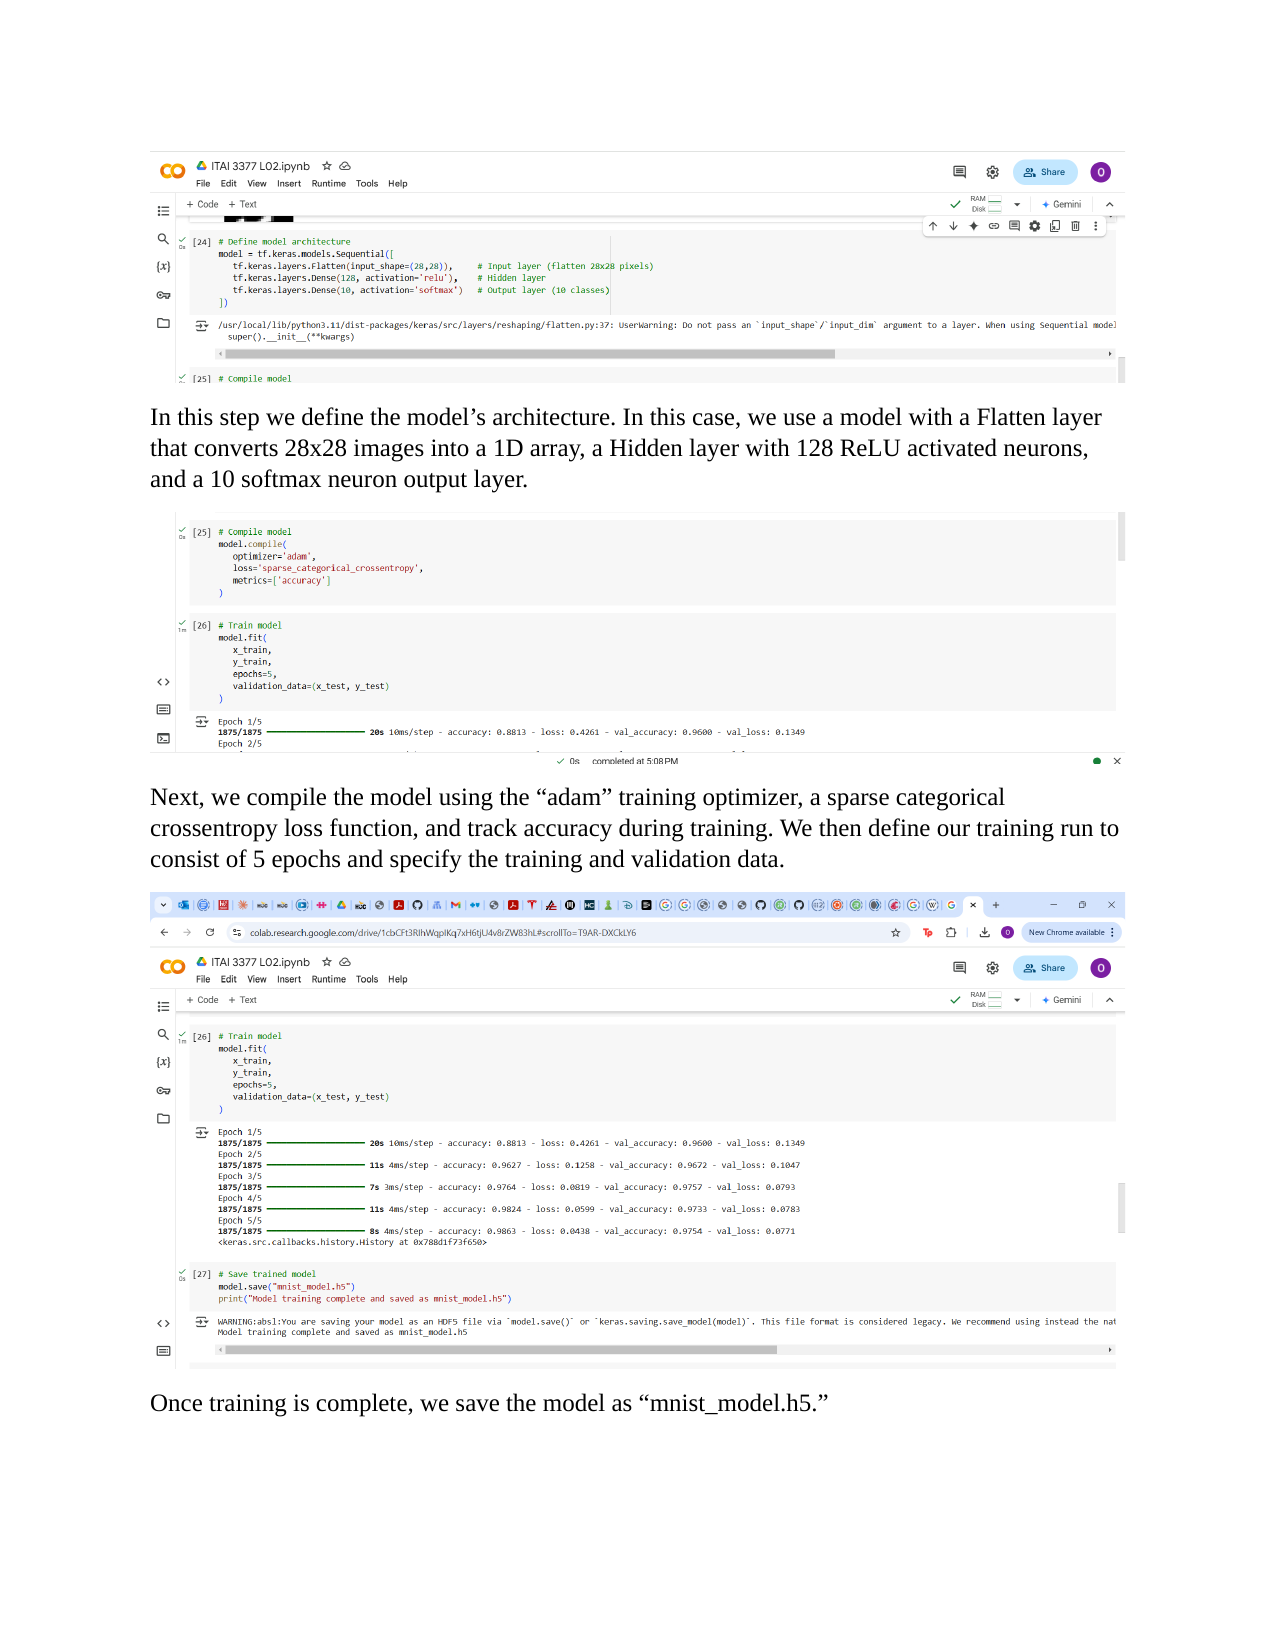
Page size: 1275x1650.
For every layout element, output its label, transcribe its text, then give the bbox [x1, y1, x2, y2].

text Once training is complete, we save the model as “mnist_model.h5.” [150, 1388, 1125, 1416]
picture [150, 512, 1125, 764]
picture [150, 150, 1125, 383]
picture [150, 892, 1125, 1369]
text Next, we compile the model using the “adam” training optimizer, a sparse categorical crossentropy loss function, and track accuracy during training. We then define our training run to consist of 5 epochs and specify the training and validation data. [150, 782, 1125, 873]
text In this step we define the model’s architecture. In this case, we use a model with a Flatten layer that converts 28x28 images into a 1D array, a Hidden layer with 128 ReLU activated neurons, and a 10 softmax neuron output layer. [150, 402, 1125, 493]
